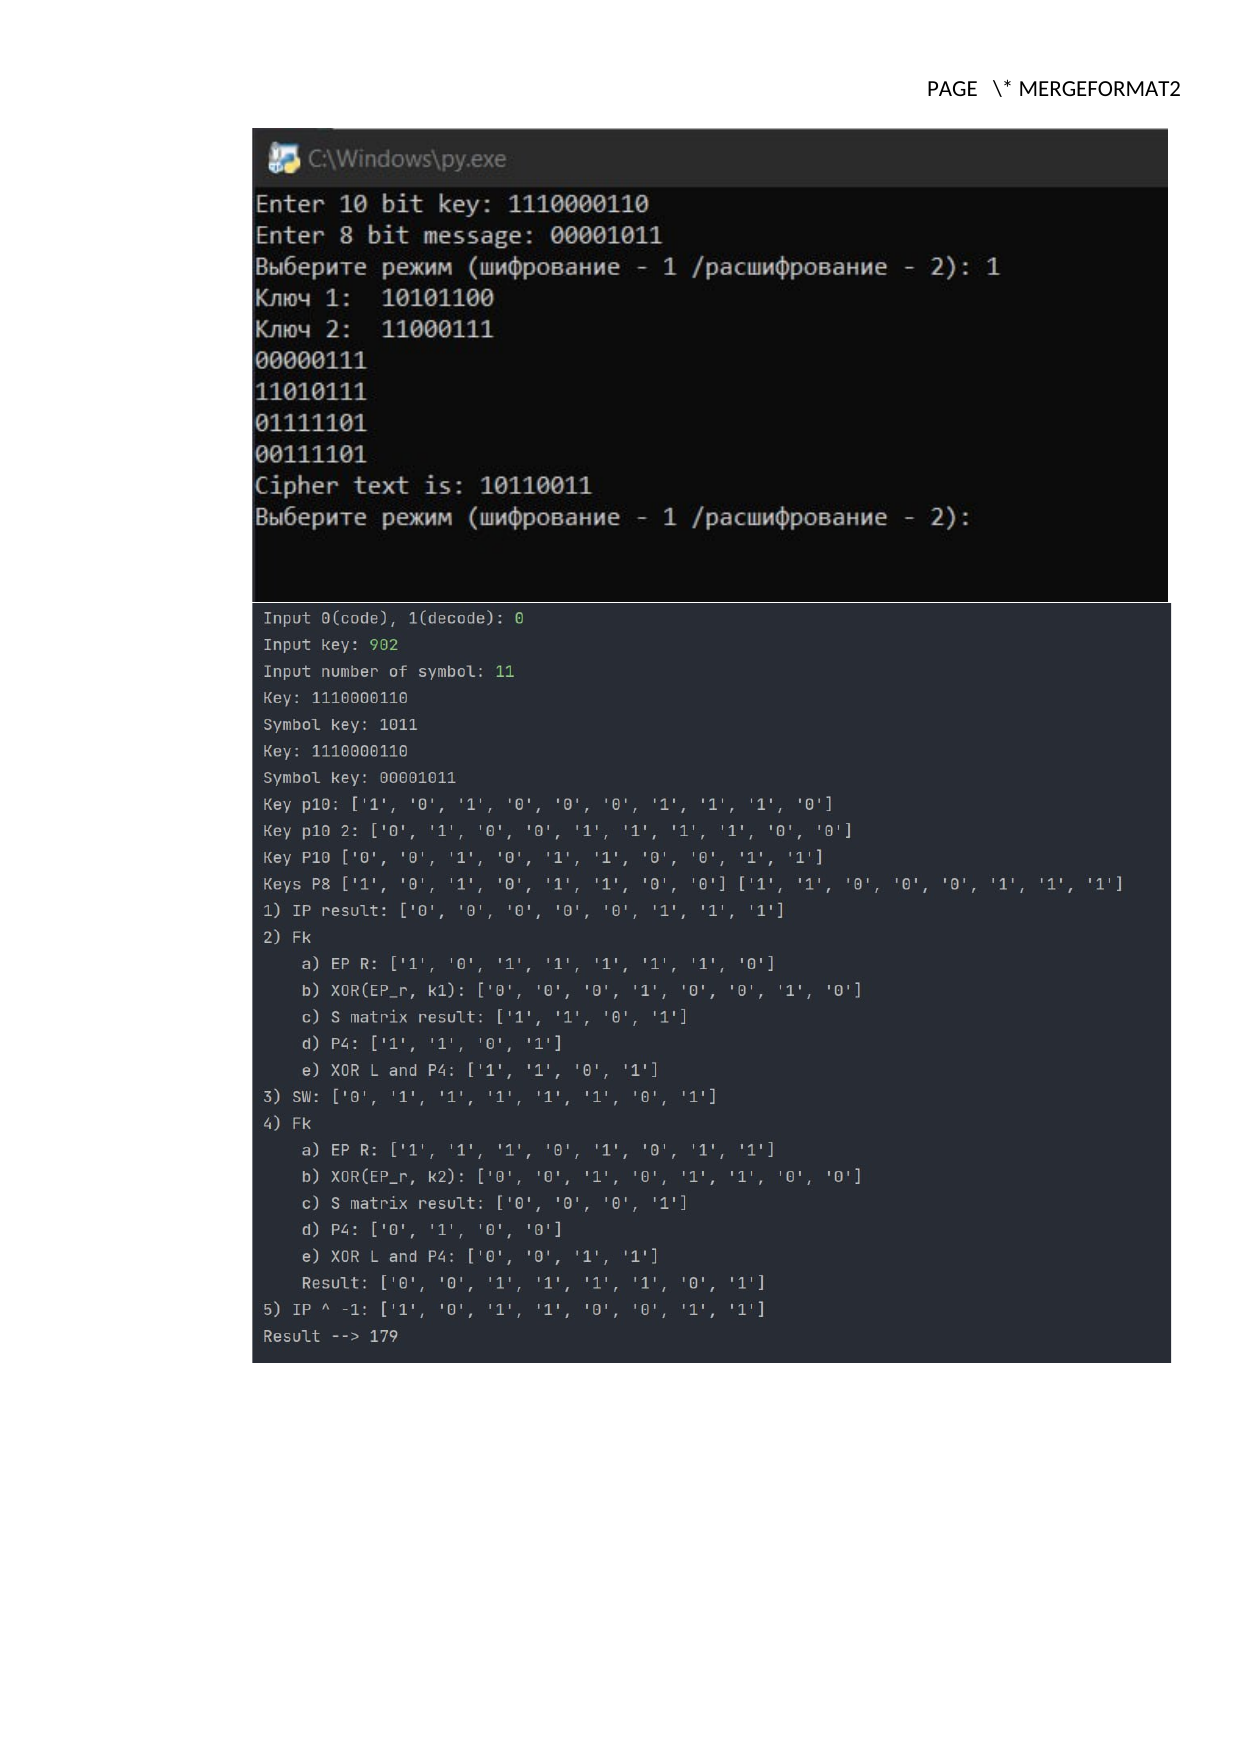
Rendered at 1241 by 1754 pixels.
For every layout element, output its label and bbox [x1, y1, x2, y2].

picture [252, 128, 1168, 602]
picture [252, 603, 1172, 1363]
